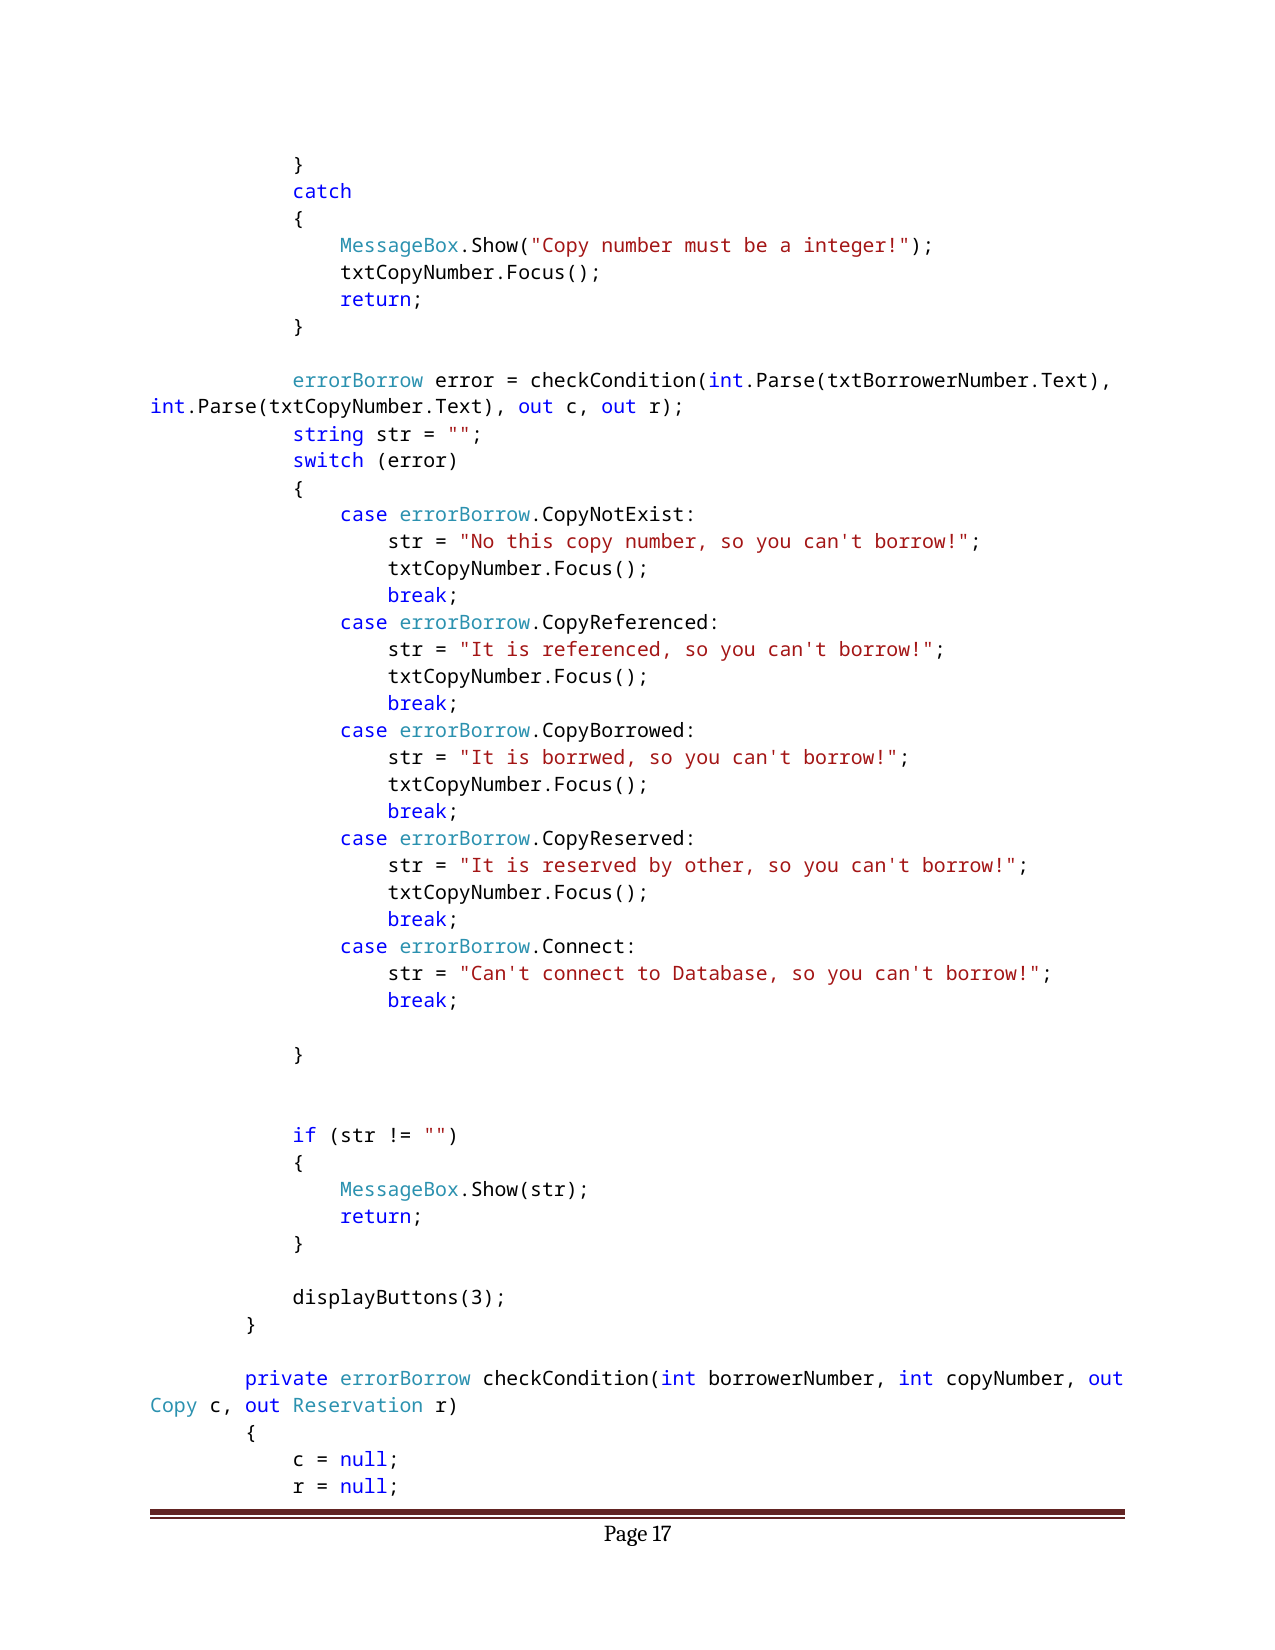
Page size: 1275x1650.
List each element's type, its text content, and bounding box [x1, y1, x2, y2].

text } [150, 312, 1125, 339]
text str = "It is reserved by other, so you can't borrow!"; [150, 851, 1125, 878]
text break; [150, 986, 1125, 1013]
text displayButtons(3); [150, 1283, 1125, 1310]
text str = "It is borrwed, so you can't borrow!"; [150, 743, 1125, 771]
text return; [150, 1202, 1125, 1229]
text { [150, 1148, 1125, 1175]
text return; [150, 285, 1125, 312]
text MessageBox.Show(str); [150, 1175, 1125, 1202]
text break; [150, 905, 1125, 932]
text catch [150, 177, 1125, 204]
text if (str != "") [150, 1121, 1125, 1148]
text case errorBorrow.CopyBorrowed: [150, 717, 1125, 743]
text c = null; [150, 1445, 1125, 1472]
text private errorBorrow checkCondition(int borrowerNumber, int copyNumber, out Copy c, out Reservation r) [150, 1364, 1125, 1418]
text txtCopyNumber.Focus(); [150, 771, 1125, 797]
text break; [150, 797, 1125, 824]
text MessageBox.Show("Copy number must be a integer!"); [150, 231, 1125, 258]
text str = "It is referenced, so you can't borrow!"; [150, 636, 1125, 663]
text switch (error) [150, 447, 1125, 474]
text case errorBorrow.Connect: [150, 932, 1125, 959]
text case errorBorrow.CopyNotExist: [150, 501, 1125, 528]
text } [150, 150, 1125, 177]
text } [150, 1040, 1125, 1067]
text txtCopyNumber.Focus(); [150, 258, 1125, 285]
text txtCopyNumber.Focus(); [150, 555, 1125, 582]
text string str = ""; [150, 420, 1125, 447]
text break; [150, 582, 1125, 609]
text } [150, 1310, 1125, 1337]
text str = "No this copy number, so you can't borrow!"; [150, 528, 1125, 555]
text txtCopyNumber.Focus(); [150, 663, 1125, 689]
text } [150, 1229, 1125, 1256]
text { [150, 474, 1125, 501]
text case errorBorrow.CopyReserved: [150, 824, 1125, 851]
text { [150, 1418, 1125, 1445]
text str = "Can't connect to Database, so you can't borrow!"; [150, 959, 1125, 986]
text case errorBorrow.CopyReferenced: [150, 609, 1125, 636]
text errorBorrow error = checkCondition(int.Parse(txtBorrowerNumber.Text), int.Parse(txtCopyNumber.Text), out c, out r); [150, 366, 1125, 420]
text txtCopyNumber.Focus(); [150, 878, 1125, 905]
text break; [150, 689, 1125, 717]
text r = null; [150, 1472, 1125, 1499]
text { [150, 204, 1125, 231]
